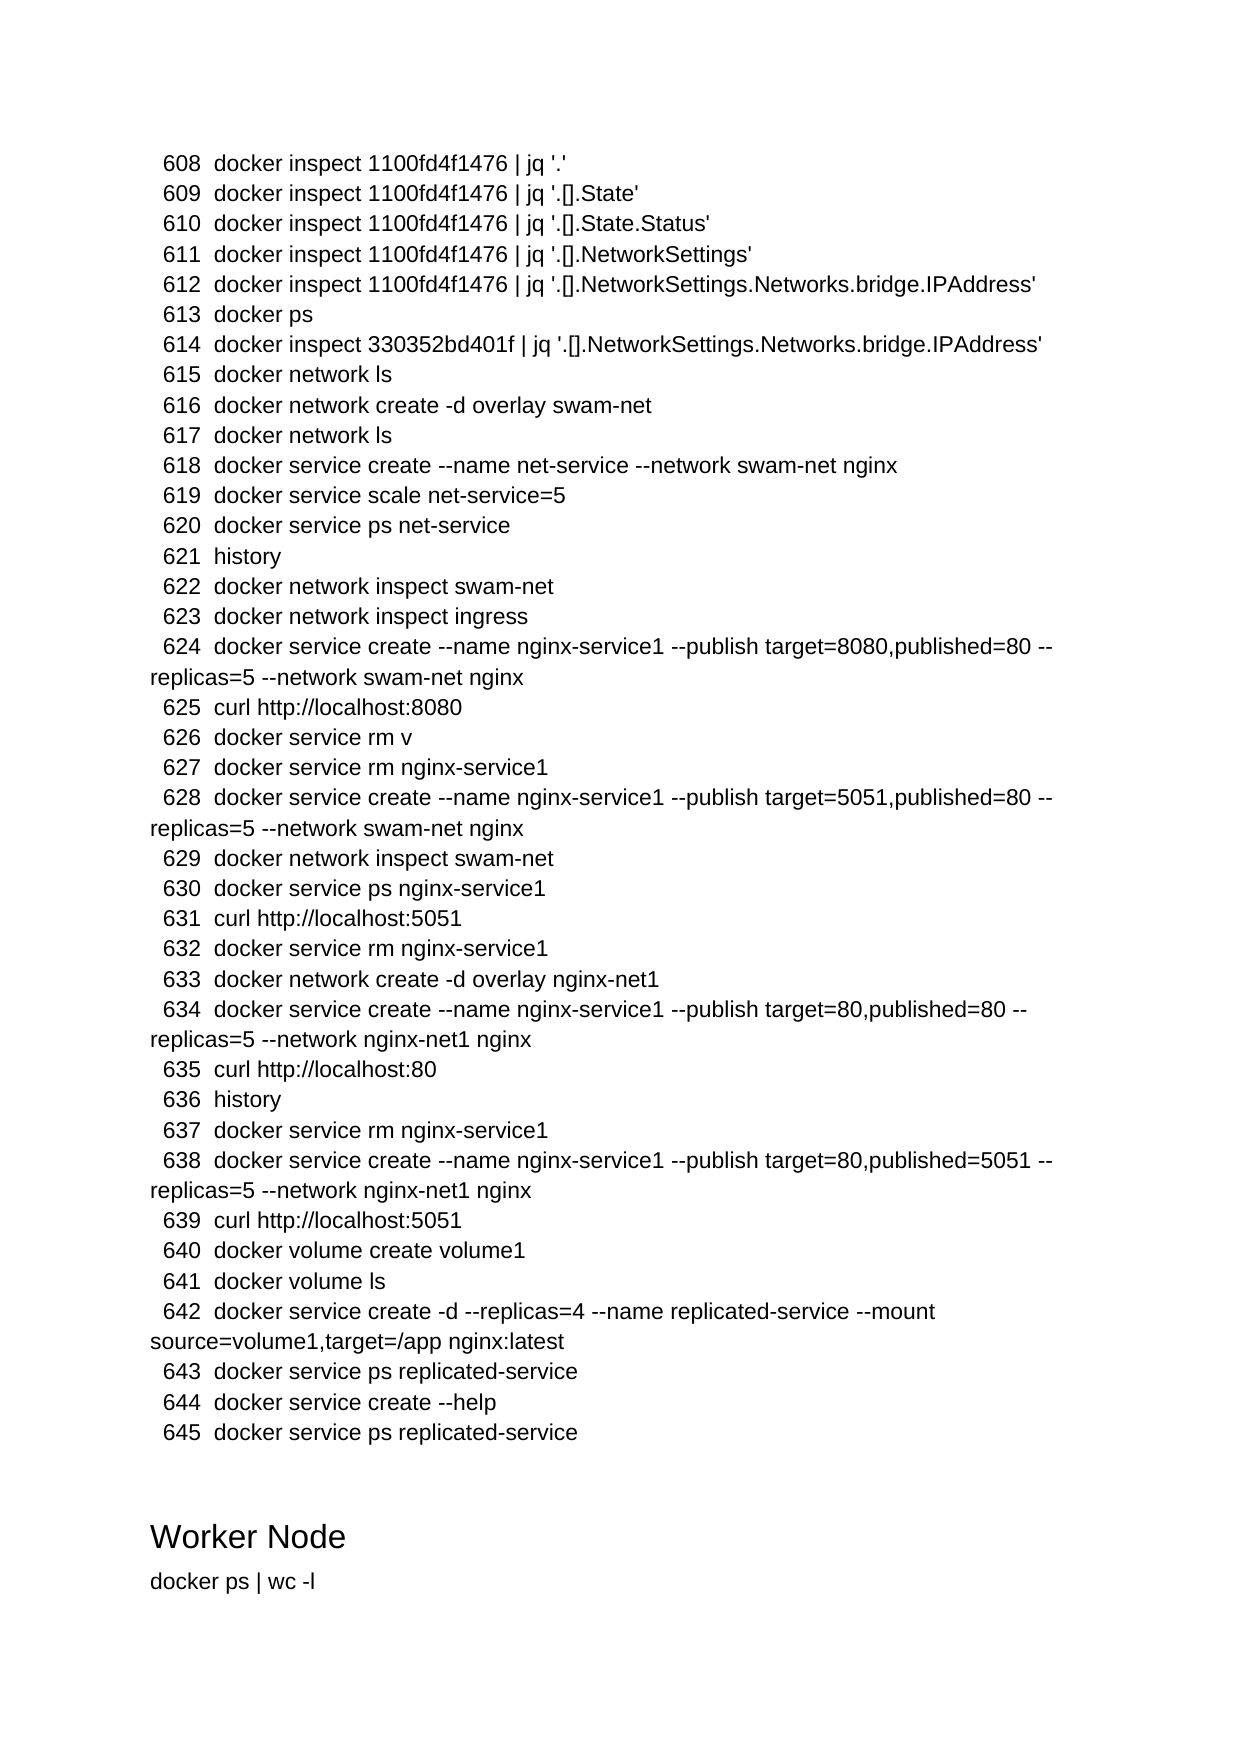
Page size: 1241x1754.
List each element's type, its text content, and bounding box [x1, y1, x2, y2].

text 618 docker service create --name net-service --network swam-net nginx [150, 452, 1090, 478]
text 643 docker service ps replicated-service [150, 1358, 1090, 1385]
text 612 docker inspect 1100fd4f1476 | jq '.[].NetworkSettings.Networks.bridge.IPAddress' [150, 271, 1090, 297]
text 638 docker service create --name nginx-service1 --publish target=80,published=5051 --replicas=5 --network nginx-net1 nginx [150, 1147, 1090, 1203]
text 631 curl http://localhost:5051 [150, 905, 1090, 932]
text 640 docker volume create volume1 [150, 1237, 1090, 1264]
text 642 docker service create -d --replicas=4 --name replicated-service --mount source=volume1,target=/app nginx:latest [150, 1298, 1090, 1354]
text 609 docker inspect 1100fd4f1476 | jq '.[].State' [150, 180, 1090, 207]
text 626 docker service rm v [150, 724, 1090, 750]
text 619 docker service scale net-service=5 [150, 482, 1090, 509]
text 644 docker service create --help [150, 1388, 1090, 1415]
text 635 curl http://localhost:80 [150, 1056, 1090, 1083]
text 623 docker network inspect ingress [150, 603, 1090, 629]
text 639 curl http://localhost:5051 [150, 1207, 1090, 1234]
text 633 docker network create -d overlay nginx-net1 [150, 966, 1090, 992]
text 617 docker network ls [150, 422, 1090, 448]
text 608 docker inspect 1100fd4f1476 | jq '.' [150, 150, 1090, 176]
text 641 docker volume ls [150, 1268, 1090, 1294]
text 629 docker network inspect swam-net [150, 845, 1090, 871]
text 636 history [150, 1086, 1090, 1113]
text 637 docker service rm nginx-service1 [150, 1117, 1090, 1143]
text docker ps | wc -l [150, 1568, 1090, 1594]
text 634 docker service create --name nginx-service1 --publish target=80,published=80 --replicas=5 --network nginx-net1 nginx [150, 996, 1090, 1052]
text 614 docker inspect 330352bd401f | jq '.[].NetworkSettings.Networks.bridge.IPAddress' [150, 331, 1090, 358]
text 613 docker ps [150, 301, 1090, 327]
text 610 docker inspect 1100fd4f1476 | jq '.[].State.Status' [150, 210, 1090, 237]
text 632 docker service rm nginx-service1 [150, 935, 1090, 962]
text 620 docker service ps net-service [150, 512, 1090, 539]
text 625 curl http://localhost:8080 [150, 694, 1090, 720]
text 645 docker service ps replicated-service [150, 1419, 1090, 1445]
text 615 docker network ls [150, 361, 1090, 388]
text 630 docker service ps nginx-service1 [150, 875, 1090, 901]
text 611 docker inspect 1100fd4f1476 | jq '.[].NetworkSettings' [150, 241, 1090, 267]
text 624 docker service create --name nginx-service1 --publish target=8080,published=80 --replicas=5 --network swam-net nginx [150, 633, 1090, 690]
text 628 docker service create --name nginx-service1 --publish target=5051,published=80 --replicas=5 --network swam-net nginx [150, 784, 1090, 841]
text 627 docker service rm nginx-service1 [150, 754, 1090, 781]
text 621 history [150, 543, 1090, 569]
subtitle Worker Node [150, 1517, 1090, 1555]
text 616 docker network create -d overlay swam-net [150, 392, 1090, 418]
text 622 docker network inspect swam-net [150, 573, 1090, 599]
